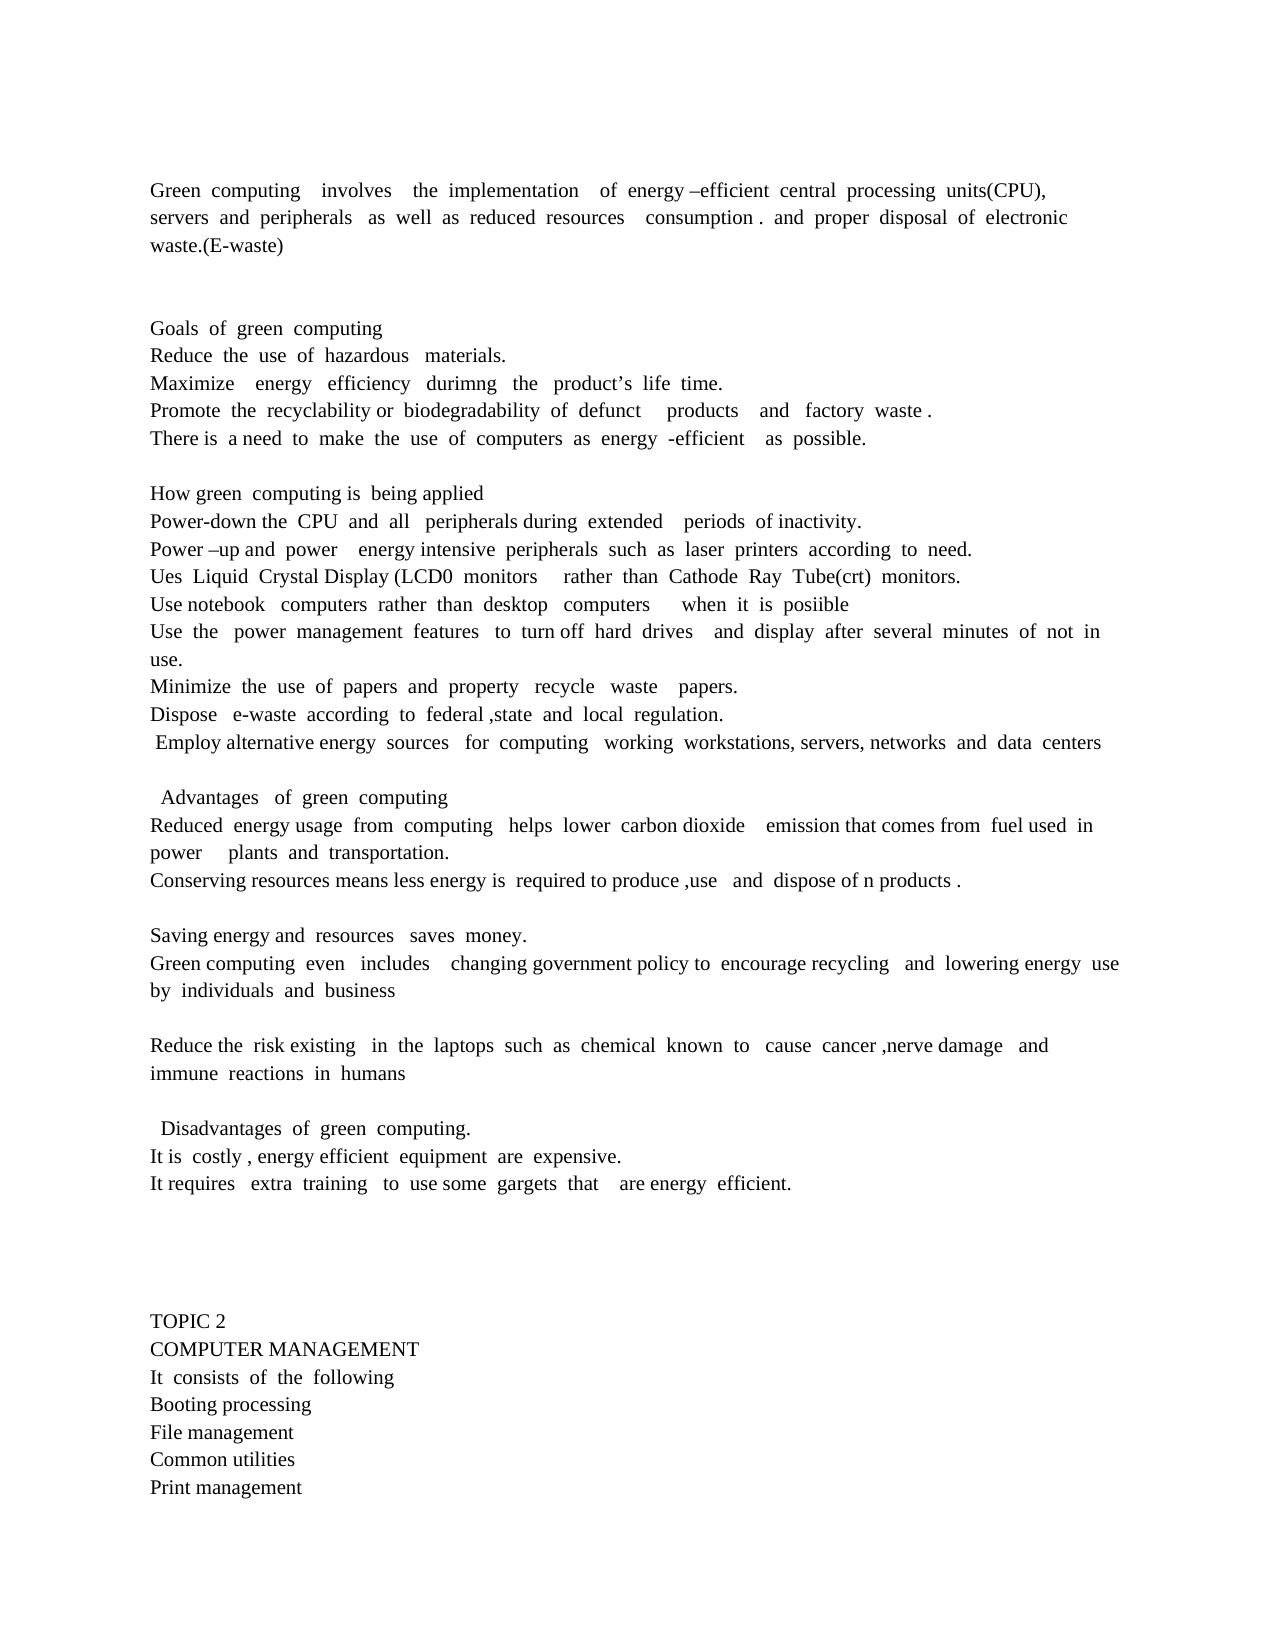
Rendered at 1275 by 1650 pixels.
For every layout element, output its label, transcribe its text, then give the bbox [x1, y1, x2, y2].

text It requires extra training to use some gargets that are energy efficient. [150, 1171, 1125, 1195]
text Ues Liquid Crystal Display (LCD0 monitors rather than Cathode Ray Tube(crt) monitors. [150, 564, 1125, 588]
text Goals of green computing [150, 316, 1125, 340]
text Reduce the risk existing in the laptops such as chemical known to cause cancer ,nerve damage and immune reactions in humans [150, 1033, 1125, 1085]
text Common utilities [150, 1447, 1125, 1471]
text Disadvantages of green computing. [150, 1116, 1125, 1140]
text Promote the recyclability or biodegradability of defunct products and factory waste . [150, 398, 1125, 422]
text Employ alternative energy sources for computing working workstations, servers, networks and data centers [150, 730, 1125, 754]
text Green computing even includes changing government policy to encourage recycling and lowering energy use by individuals and business [150, 951, 1125, 1002]
text Reduced energy usage from computing helps lower carbon dioxide emission that comes from fuel used in power plants and transportation. [150, 812, 1125, 864]
text Power-down the CPU and all peripherals during extended periods of inactivity. [150, 509, 1125, 533]
text Maximize energy efficiency durimng the product’s life time. [150, 371, 1125, 395]
text Green computing involves the implementation of energy –efficient central processing units(CPU), servers and peripherals as well as reduced resources consumption . and proper disposal of electronic waste.(E-waste) [150, 178, 1125, 257]
text Use the power management features to turn off hard drives and display after several minutes of not in use. [150, 619, 1125, 671]
text Booting processing [150, 1392, 1125, 1416]
text Conserving resources means less energy is required to produce ,use and dispose of n products . [150, 868, 1125, 892]
text File management [150, 1420, 1125, 1444]
text Dispose e-waste according to federal ,state and local regulation. [150, 702, 1125, 726]
text Reduce the use of hazardous materials. [150, 343, 1125, 367]
text How green computing is being applied [150, 481, 1125, 505]
text COMPUTER MANAGEMENT [150, 1337, 1125, 1361]
text Advantages of green computing [150, 785, 1125, 809]
text Saving energy and resources saves money. [150, 923, 1125, 947]
text It is costly , energy efficient equipment are expensive. [150, 1144, 1125, 1168]
text It consists of the following [150, 1364, 1125, 1389]
text Print management [150, 1475, 1125, 1499]
text Use notebook computers rather than desktop computers when it is posiible [150, 592, 1125, 616]
text Power –up and power energy intensive peripherals such as laser printers according to need. [150, 536, 1125, 561]
text Minimize the use of papers and property recycle waste papers. [150, 674, 1125, 698]
text There is a need to make the use of computers as energy -efficient as possible. [150, 426, 1125, 450]
text TOPIC 2 [150, 1309, 1125, 1333]
